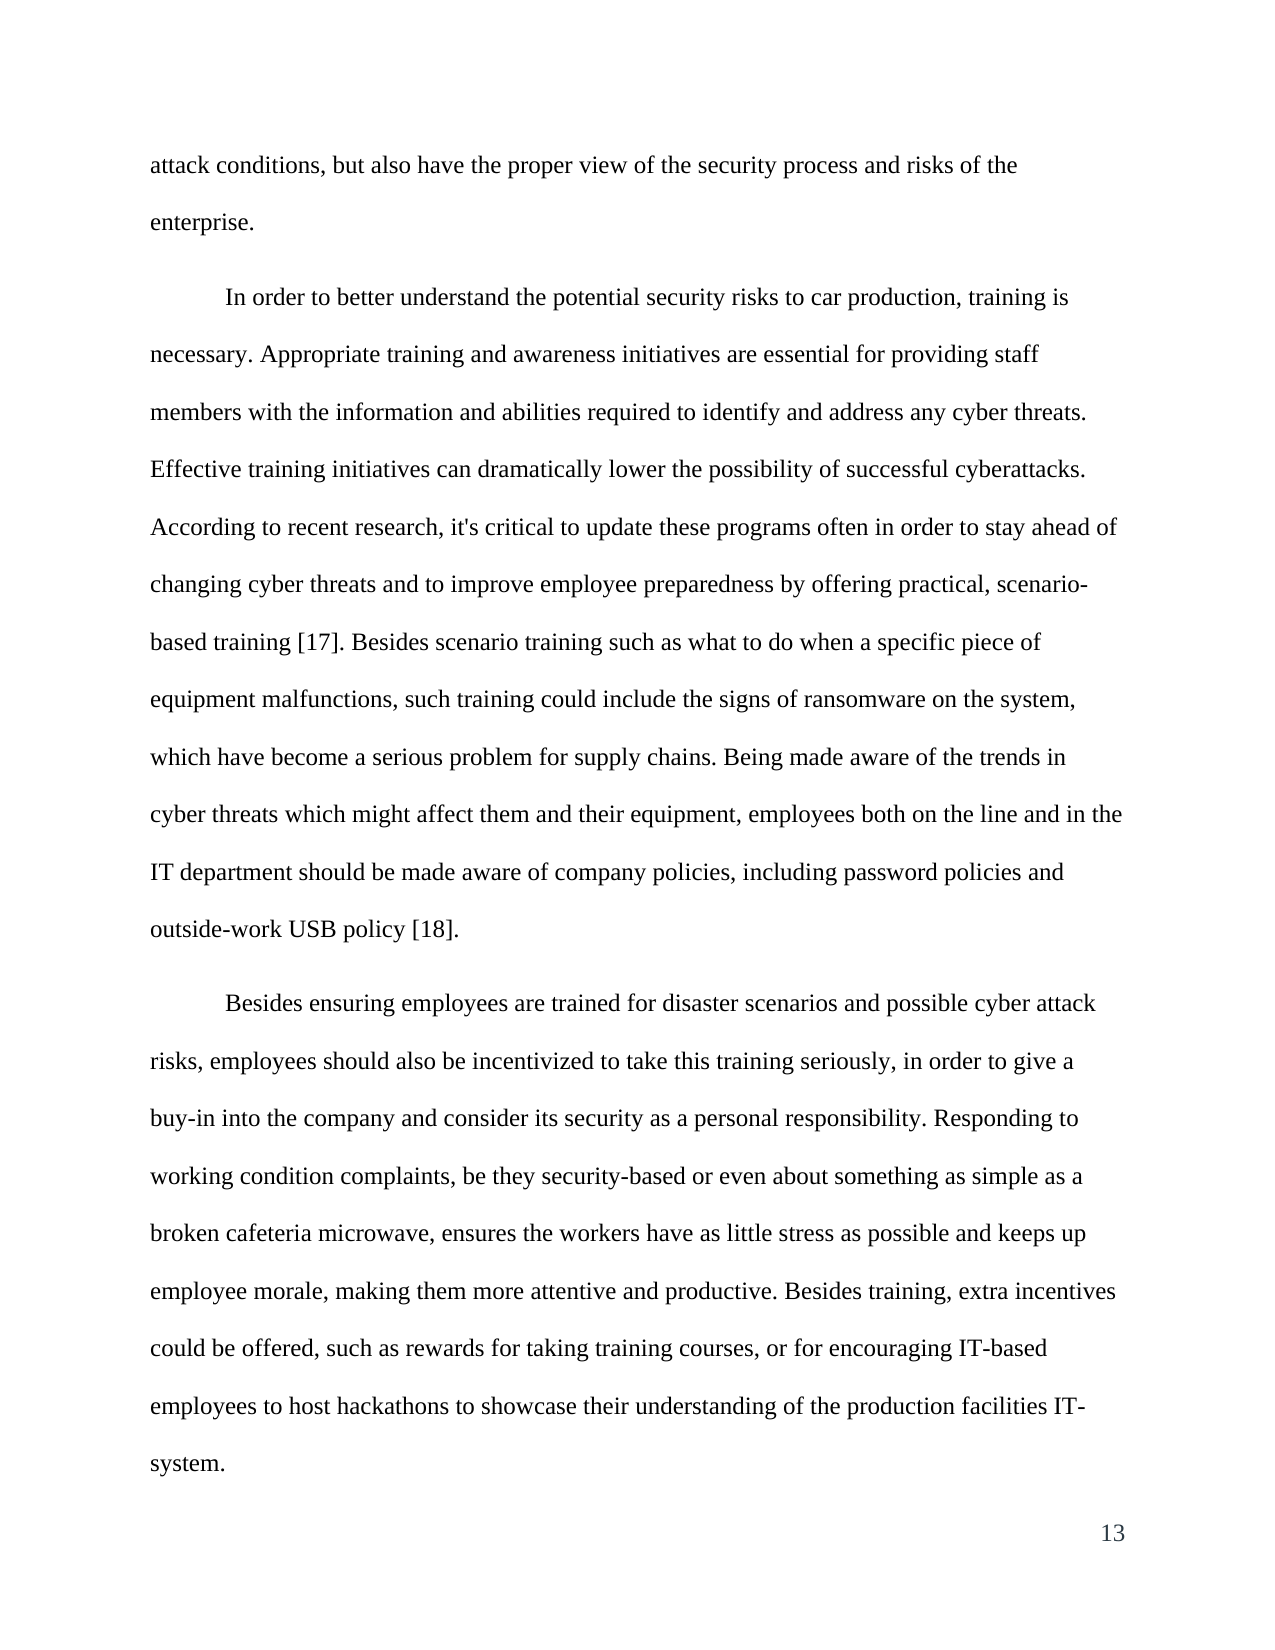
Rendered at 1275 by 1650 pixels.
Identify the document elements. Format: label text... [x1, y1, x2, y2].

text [150, 150, 1125, 236]
text In order to better understand the potential security risks to car production, training is necessary. Appropriate training and awareness initiatives are essential for providing staff members with the information and abilities required to identify and address any cyber threats. Effective training initiatives can dramatically lower the possibility of successful cyberattacks. According to recent research, it's critical to update these programs often in order to stay ahead of changing cyber threats and to improve employee preparedness by offering practical, scenario-based training [17]. Besides scenario training such as what to do when a specific piece of equipment malfunctions, such training could include the signs of ransomware on the system, which have become a serious problem for supply chains. Being made aware of the trends in cyber threats which might affect them and their equipment, employees both on the line and in the IT department should be made aware of company policies, including password policies and outside-work USB policy [18]. [150, 282, 1125, 943]
text Besides ensuring employees are trained for disaster scenarios and possible cyber attack risks, employees should also be incentivized to take this training seriously, in order to give a buy-in into the company and consider its security as a personal responsibility. Responding to working condition complaints, be they security-based or even about something as simple as a broken cafeteria microwave, ensures the workers have as little stress as possible and keeps up employee morale, making them more attentive and productive. Besides training, extra incentives could be offered, such as rewards for taking training courses, or for encouraging IT-based employees to host hackathons to showcase their understanding of the production facilities IT-system. [150, 988, 1125, 1477]
